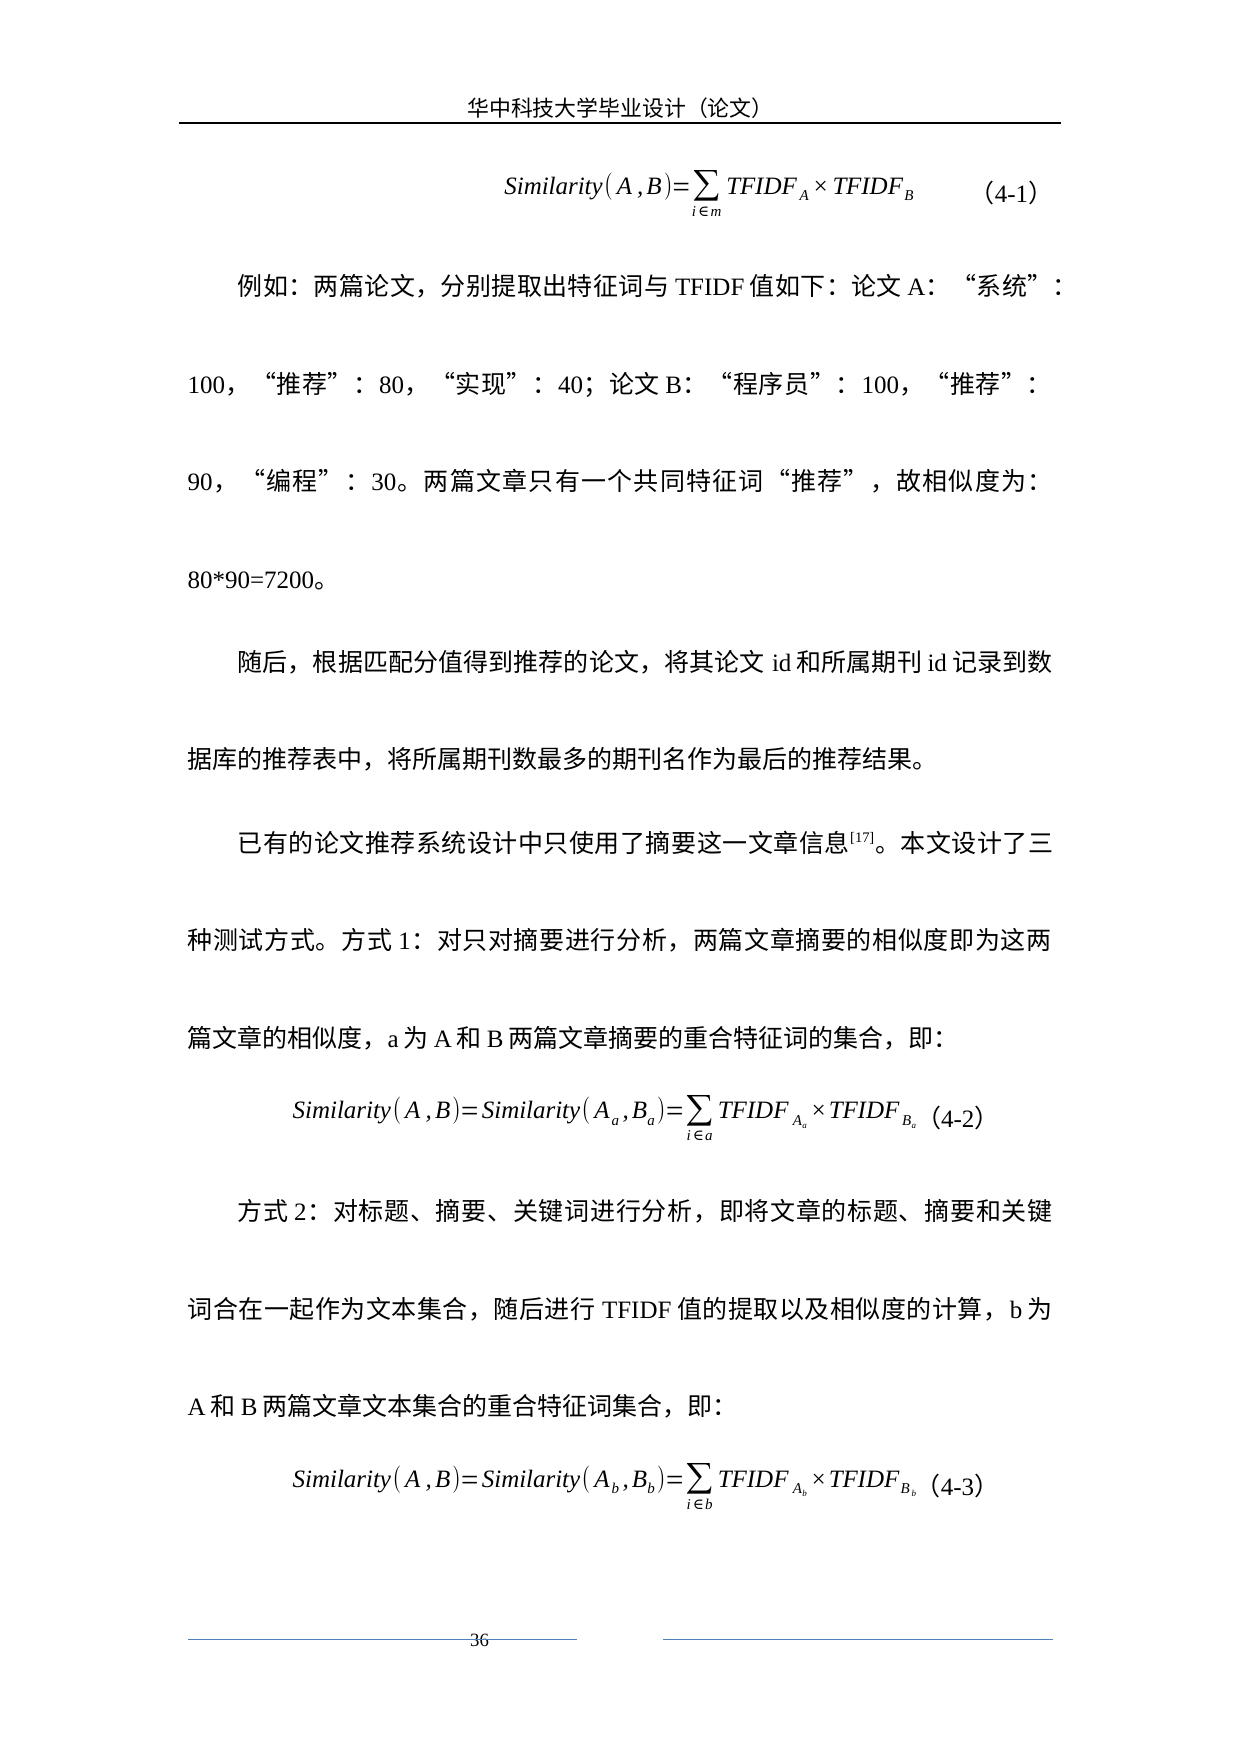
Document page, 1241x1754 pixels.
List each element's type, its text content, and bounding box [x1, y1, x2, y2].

text ​ （4-1） [187, 162, 1053, 227]
text 随后，根据匹配分值得到推荐的论文，将其论文id和所属期刊id记录到数据库的推荐表中，将所属期刊数最多的期刊名作为最后的推荐结果。 [187, 628, 1053, 791]
text 方式2：对标题、摘要、关键词进行分析，即将文章的标题、摘要和关键词合在一起作为文本集合，随后进行TFIDF值的提取以及相似度的计算，b为A和B两篇文章文本集合的重合特征词集合，即： [187, 1177, 1053, 1437]
text 例如：两篇论文，分别提取出特征词与TFIDF值如下：论文A：“系统”：100，“推荐”：80，“实现”：40；论文B：“程序员”：100，“推荐”：90，“编程”：30。两篇文章只有一个共同特征词“推荐”，故相似度为：80*90=7200。 [187, 252, 1053, 610]
text ​（4-3） [187, 1455, 1053, 1520]
text ​（4-2） [187, 1087, 1053, 1152]
text 已有的论文推荐系统设计中只使用了摘要这一文章信息[17]。本文设计了三种测试方式。方式1：对只对摘要进行分析，两篇文章摘要的相似度即为这两篇文章的相似度，a为A和B两篇文章摘要的重合特征词的集合，即： [187, 809, 1053, 1069]
